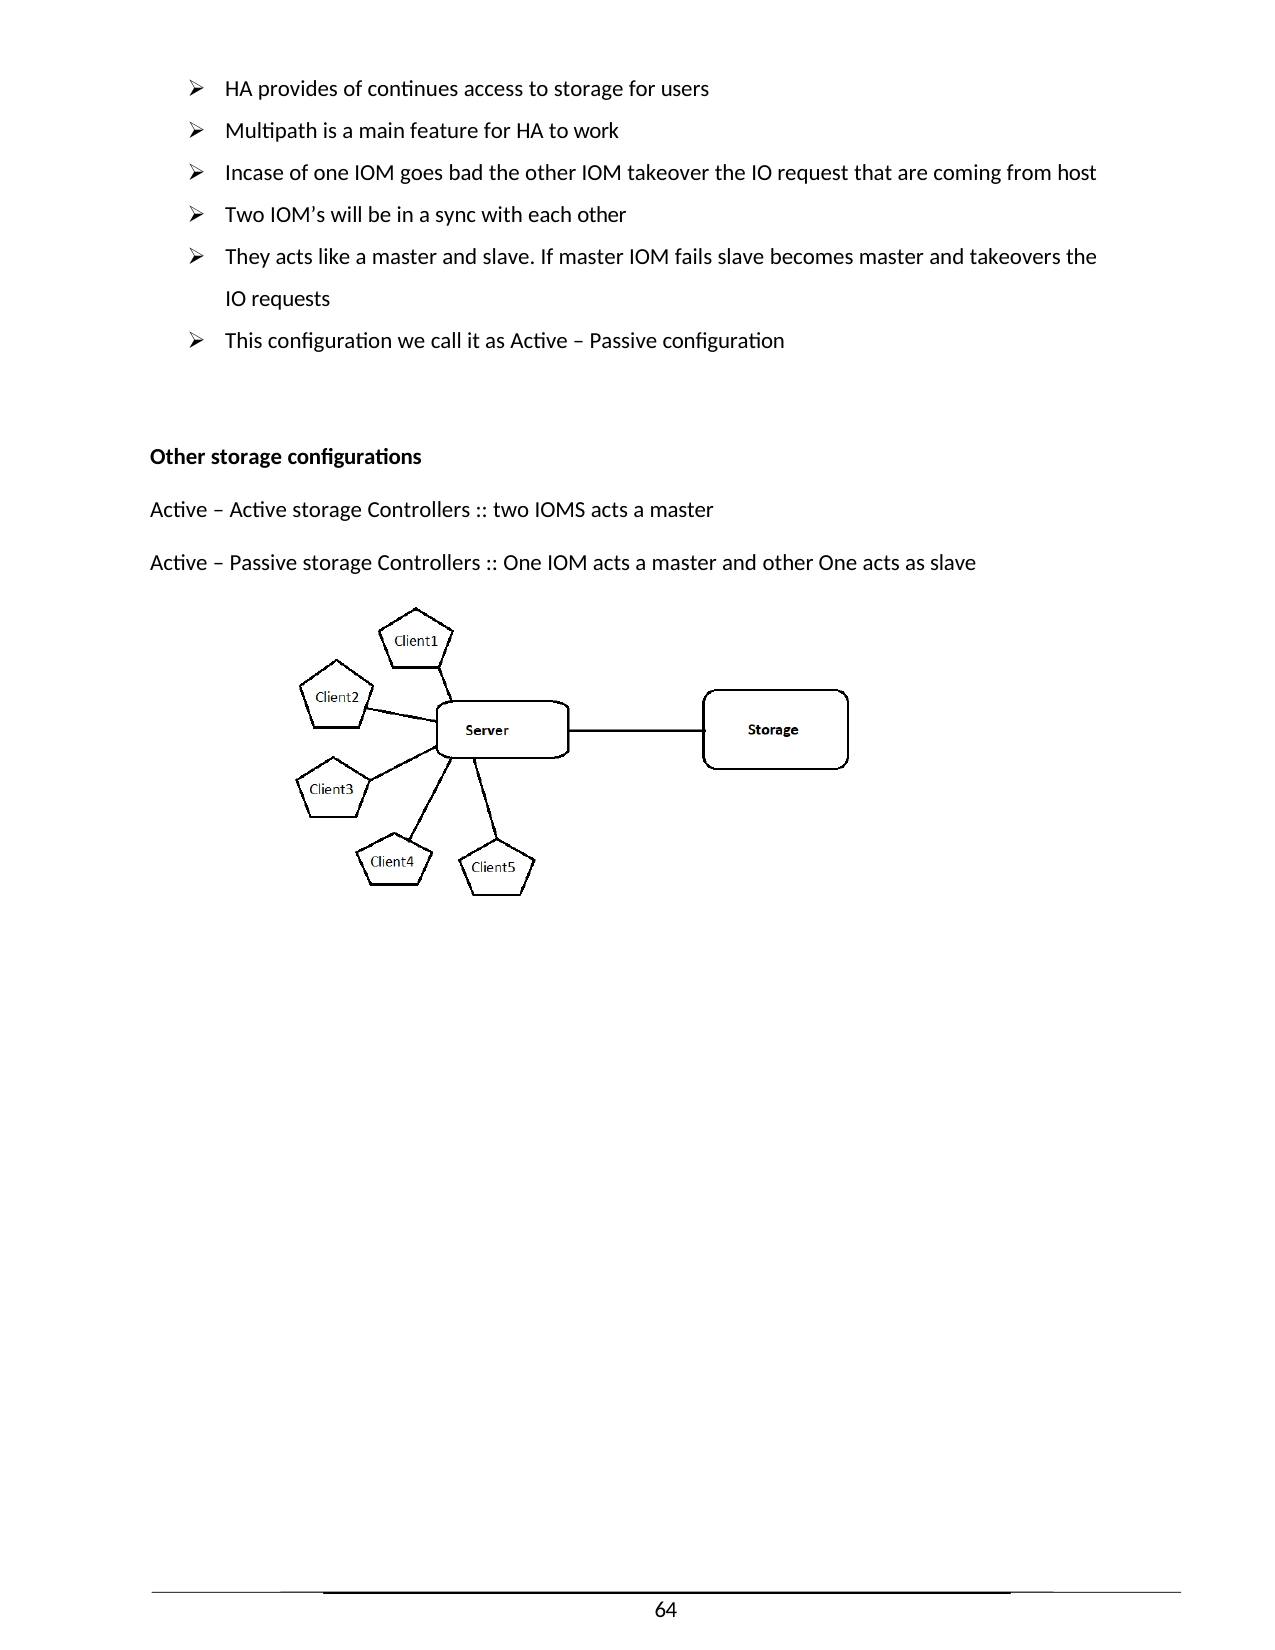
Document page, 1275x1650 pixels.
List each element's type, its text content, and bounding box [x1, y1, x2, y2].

list Multipath is a main feature for HA to work [187, 116, 1262, 144]
list Two IOM’s will be in a sync with each other [187, 200, 1262, 228]
text Active – Active storage Controllers :: two IOMS acts a master [150, 495, 1262, 523]
text Active – Passive storage Controllers :: One IOM acts a master and other One acts as slave [150, 548, 1262, 576]
list HA provides of continues access to storage for users [187, 74, 1262, 102]
picture [151, 1586, 1182, 1594]
list They acts like a master and slave. If master IOM fails slave becomes master and takeovers the IO requests [187, 242, 1122, 312]
list This configuration we call it as Active – Passive configuration [187, 326, 1262, 354]
picture [295, 607, 849, 896]
list Incase of one IOM goes bad the other IOM takeover the IO request that are coming from host [187, 158, 1262, 186]
subtitle Other storage configurations [150, 442, 1262, 470]
